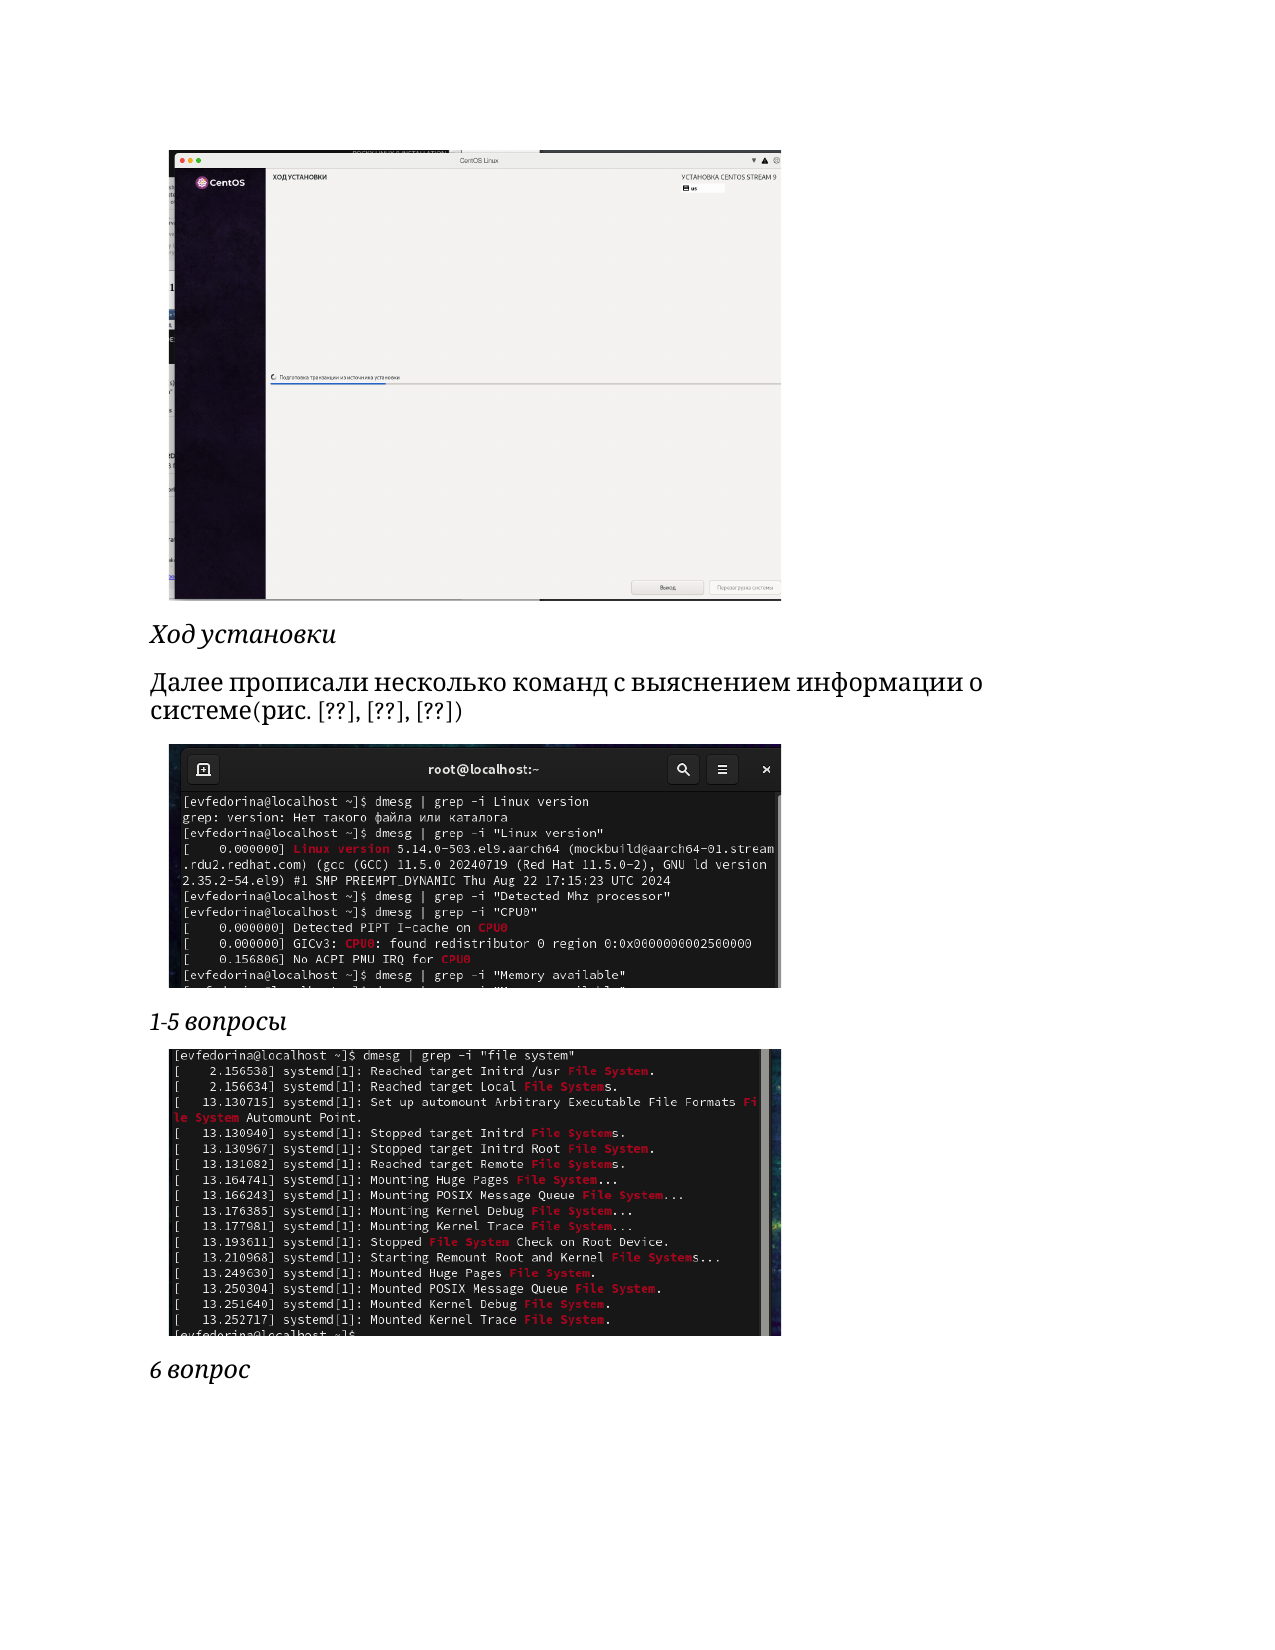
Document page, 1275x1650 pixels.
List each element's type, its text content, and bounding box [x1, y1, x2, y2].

text 1-5 вопросы [150, 1008, 1125, 1037]
picture [168, 150, 782, 601]
text Далее прописали несколько команд с выяснением информации о системе(рис. [??], [??], [??]) [150, 668, 1125, 726]
picture [168, 744, 782, 988]
text Ход установки [150, 621, 1125, 650]
text 6 вопрос [150, 1356, 1125, 1385]
picture [168, 1049, 782, 1336]
